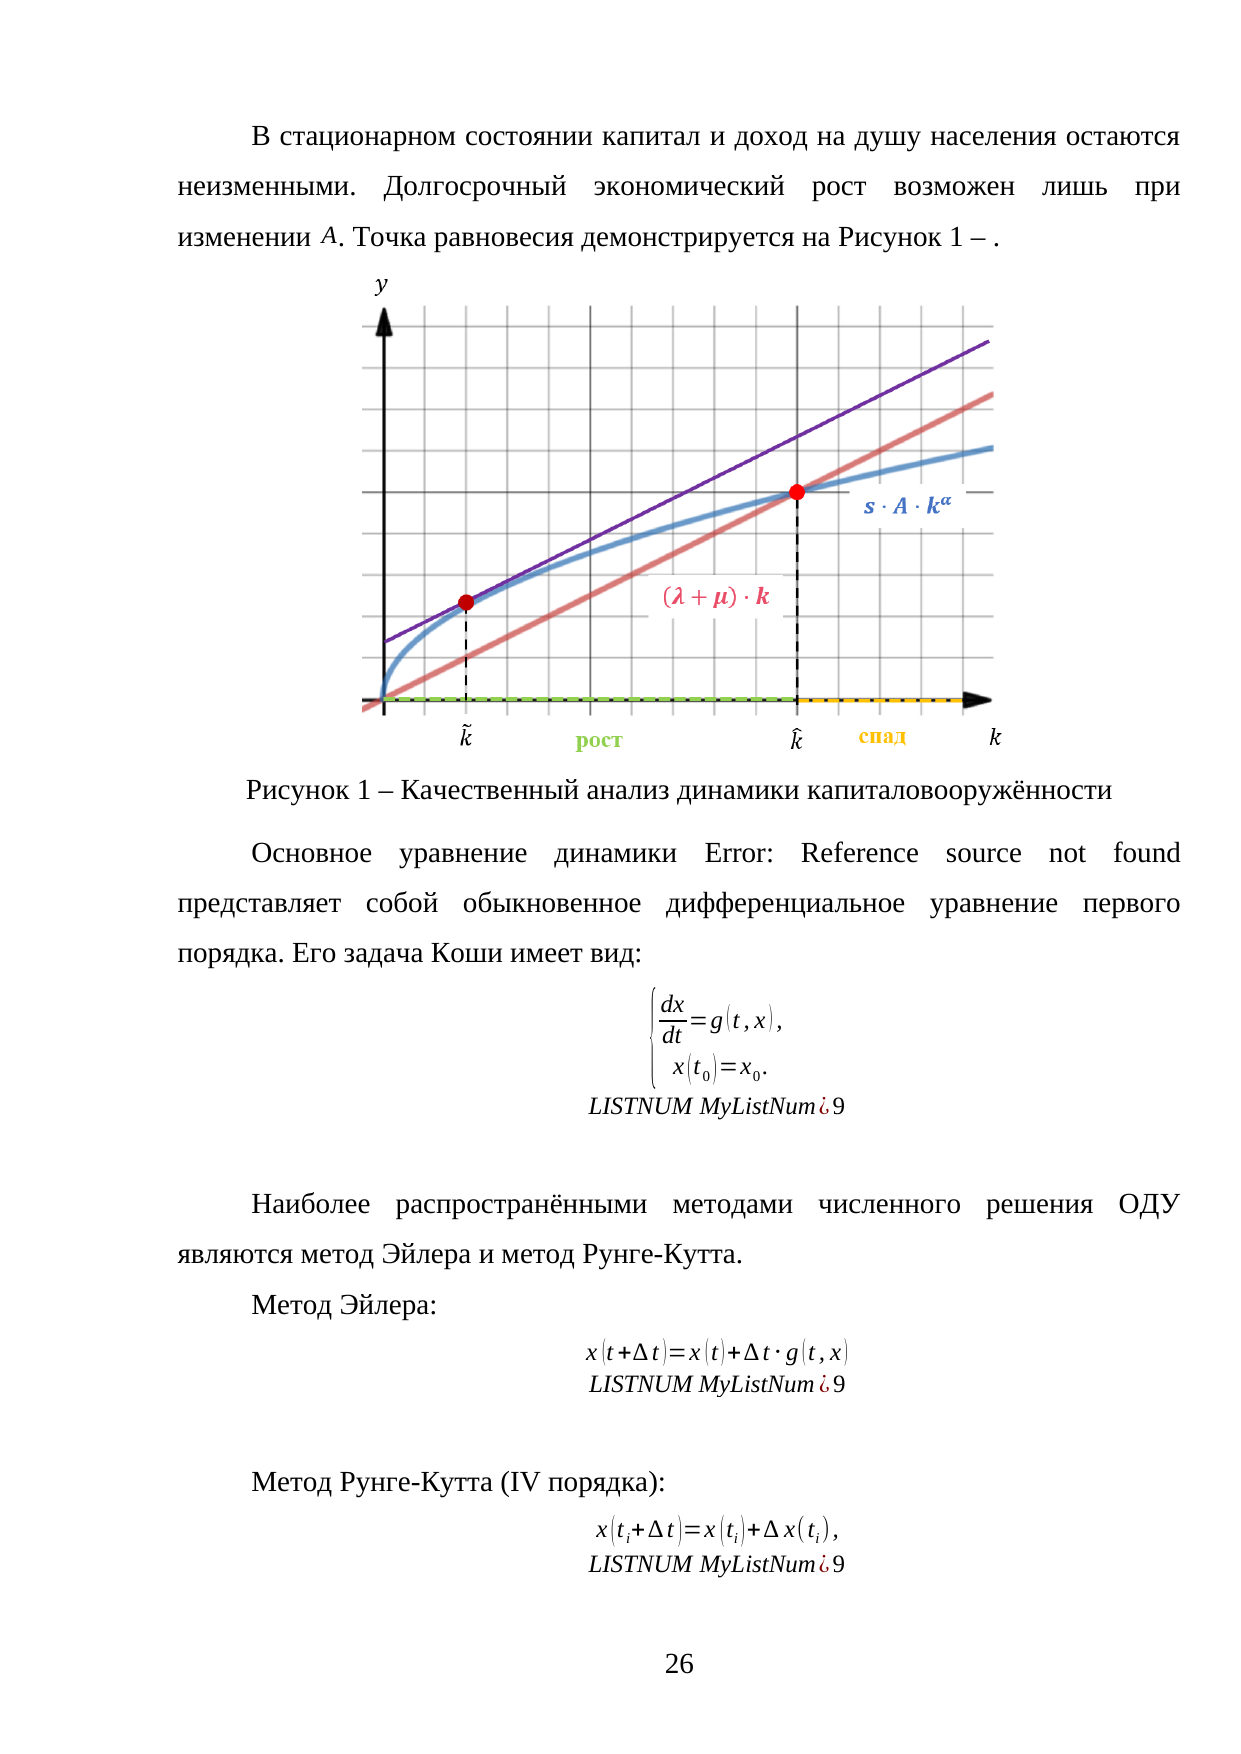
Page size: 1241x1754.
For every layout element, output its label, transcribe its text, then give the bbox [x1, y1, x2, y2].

text Основное уравнение динамики (24) представляет собой обыкновенное дифференциальное уравнение первого порядка. Его задача Коши имеет вид: [177, 835, 1181, 969]
text Метод Эйлера: [177, 1287, 1181, 1321]
text Качественный анализ динамики капиталовооружённости [177, 772, 1181, 806]
text Метод Рунге-Кутта (IV порядка): [177, 1464, 1181, 1497]
text В стационарном состоянии капитал и доход на душу населения остаются неизменными. Долгосрочный экономический рост возможен лишь при изменении . Точка равновесия демонстрируется на рисунке 17. [177, 118, 1181, 252]
text Наиболее распространёнными методами численного решения ОДУ являются метод Эйлера и метод Рунге-Кутта. [177, 1186, 1181, 1270]
picture [353, 269, 1005, 756]
